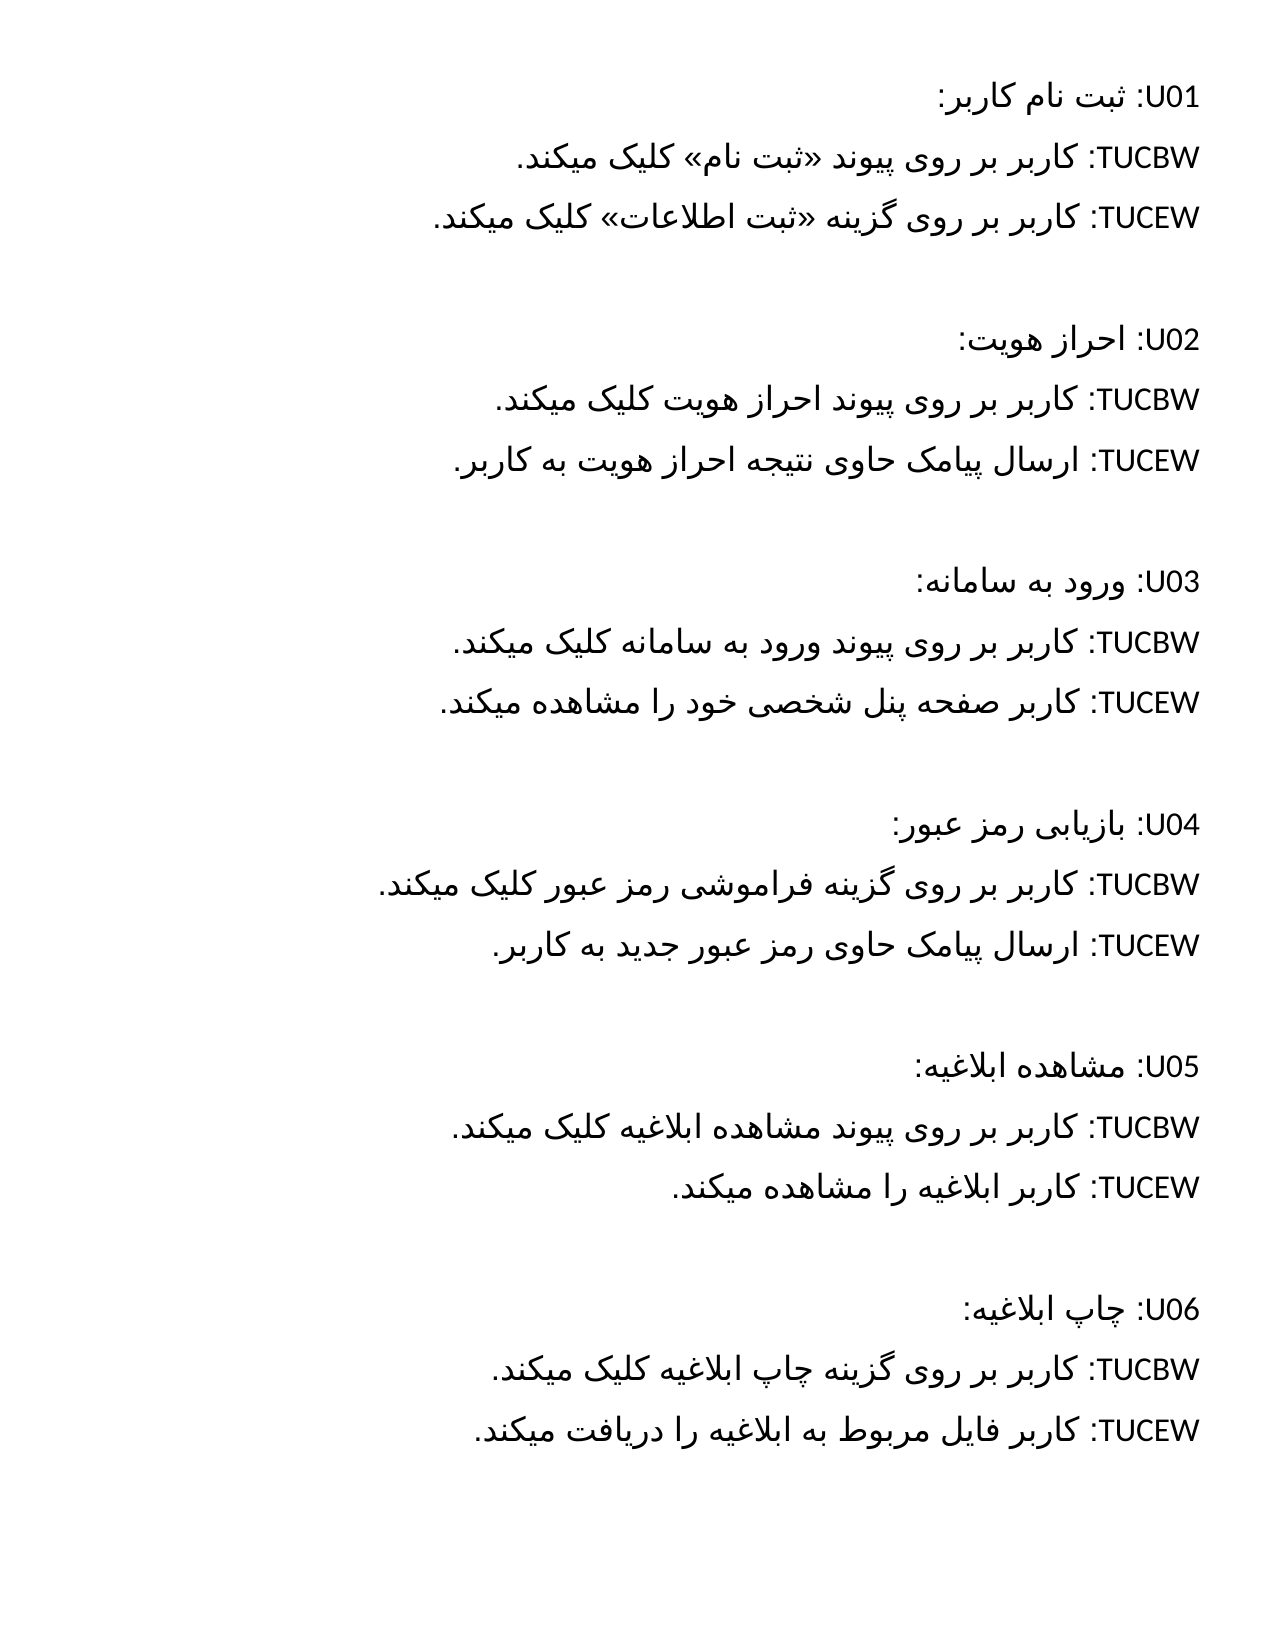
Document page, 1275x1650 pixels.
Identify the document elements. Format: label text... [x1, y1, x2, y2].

text U04: بازیابی رمز عبور: [75, 802, 1200, 843]
text TUCEW: کاربر بر روی گزینه «ثبت اطلاعات» کلیک میکند. [75, 196, 1200, 237]
text U01: ثبت نام کاربر: [75, 75, 1200, 116]
text TUCBW: کاربر بر روی پیوند «ثبت نام» کلیک میکند. [75, 136, 1200, 176]
text TUCEW: کاربر صفحه پنل شخصی خود را مشاهده میکند. [75, 681, 1200, 722]
text U03: ورود به سامانه: [75, 560, 1200, 601]
text TUCBW: کاربر بر روی پیوند ورود به سامانه کلیک میکند. [75, 621, 1200, 661]
text TUCEW: ارسال پیامک حاوی نتیجه احراز هویت به کاربر. [75, 439, 1200, 479]
text U05: مشاهده ابلاغیه: [75, 1045, 1200, 1086]
text TUCEW: کاربر فایل مربوط به ابلاغیه را دریافت میکند. [75, 1409, 1200, 1449]
text TUCBW: کاربر بر روی گزینه چاپ ابلاغیه کلیک میکند. [75, 1348, 1200, 1389]
text TUCBW: کاربر بر روی گزینه فراموشی رمز عبور کلیک میکند. [75, 863, 1200, 904]
text TUCEW: ارسال پیامک حاوی رمز عبور جدید به کاربر. [75, 924, 1200, 964]
text U02: احراز هویت: [75, 317, 1200, 358]
text TUCBW: کاربر بر روی پیوند مشاهده ابلاغیه کلیک میکند. [75, 1106, 1200, 1146]
text TUCEW: کاربر ابلاغیه را مشاهده میکند. [75, 1166, 1200, 1207]
text U06: چاپ ابلاغیه: [75, 1287, 1200, 1328]
text TUCBW: کاربر بر روی پیوند احراز هویت کلیک میکند. [75, 378, 1200, 419]
